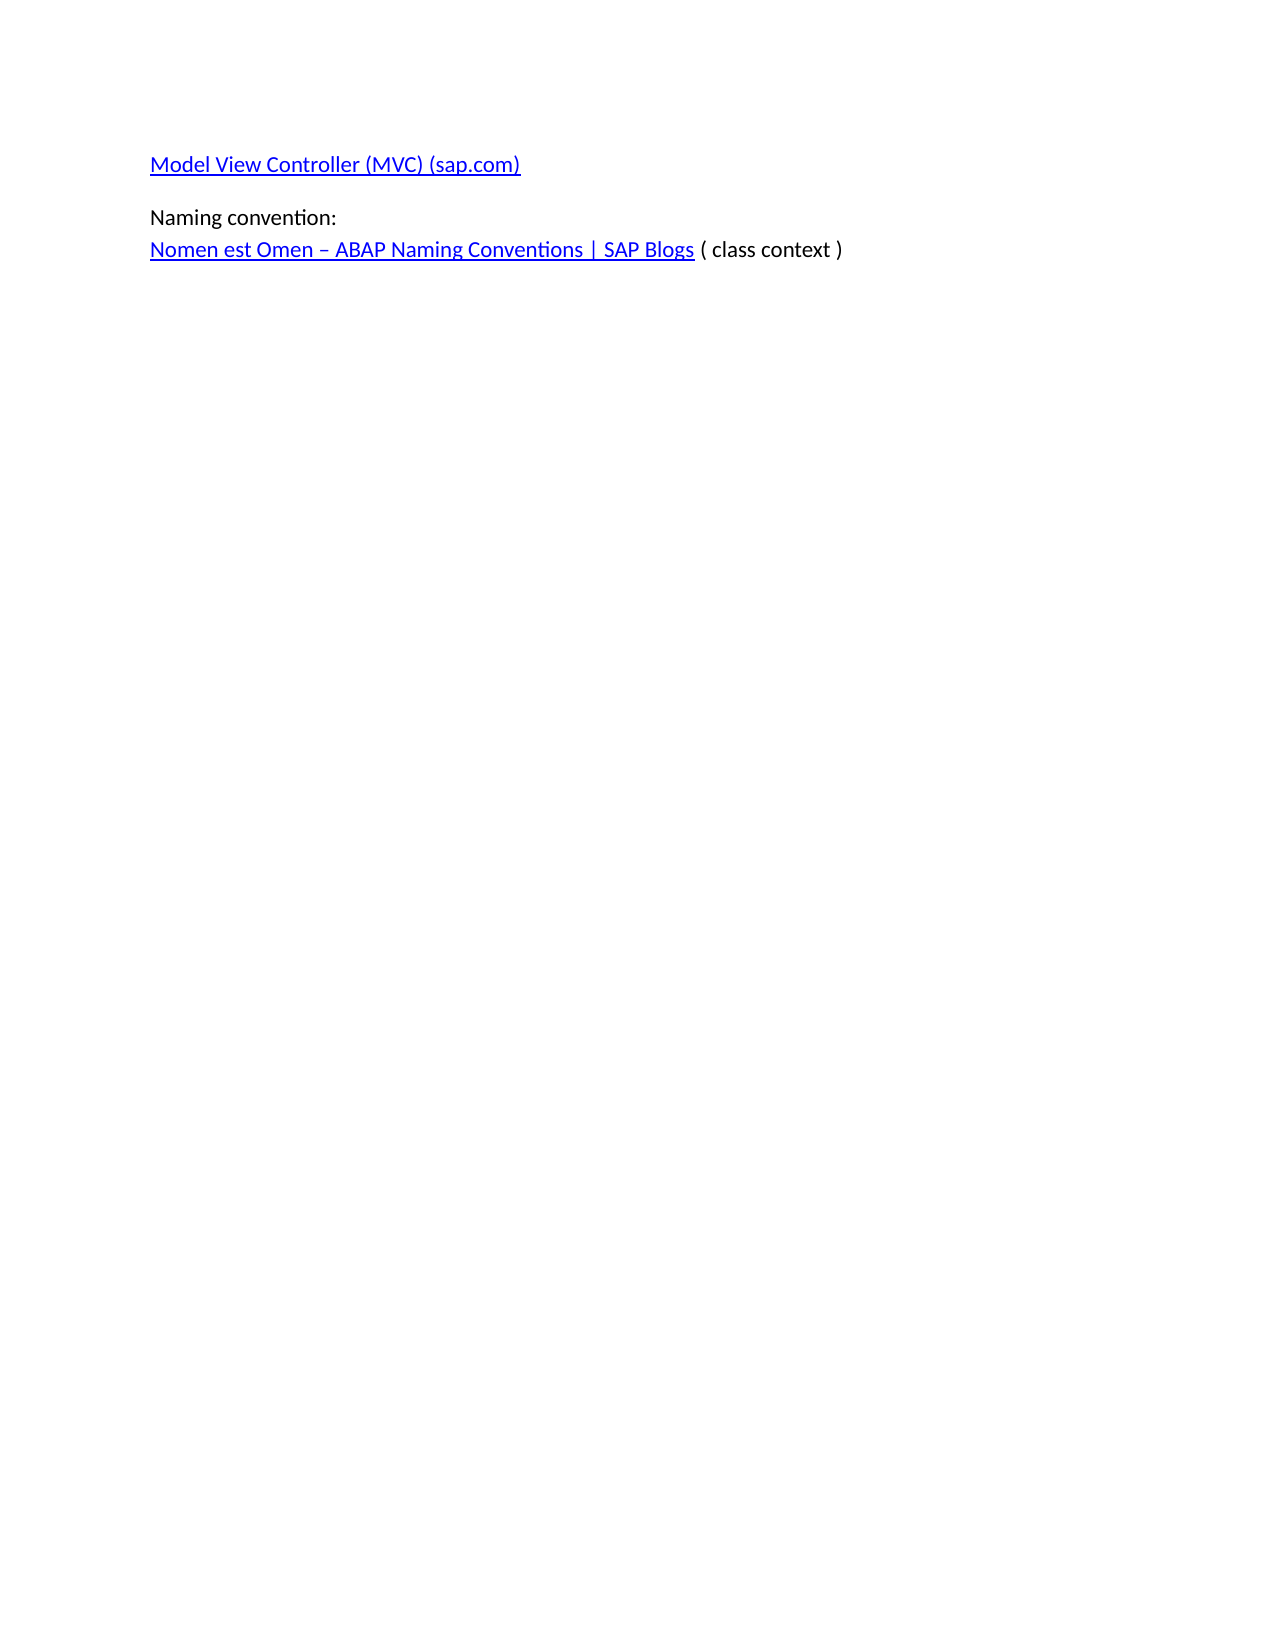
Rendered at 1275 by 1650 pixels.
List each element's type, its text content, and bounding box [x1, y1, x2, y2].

text Naming convention: Nomen est Omen – ABAP Naming Conventions | SAP Blogs ( class context ) [150, 203, 1125, 263]
text Model View Controller (MVC) (sap.com) [150, 150, 1125, 178]
